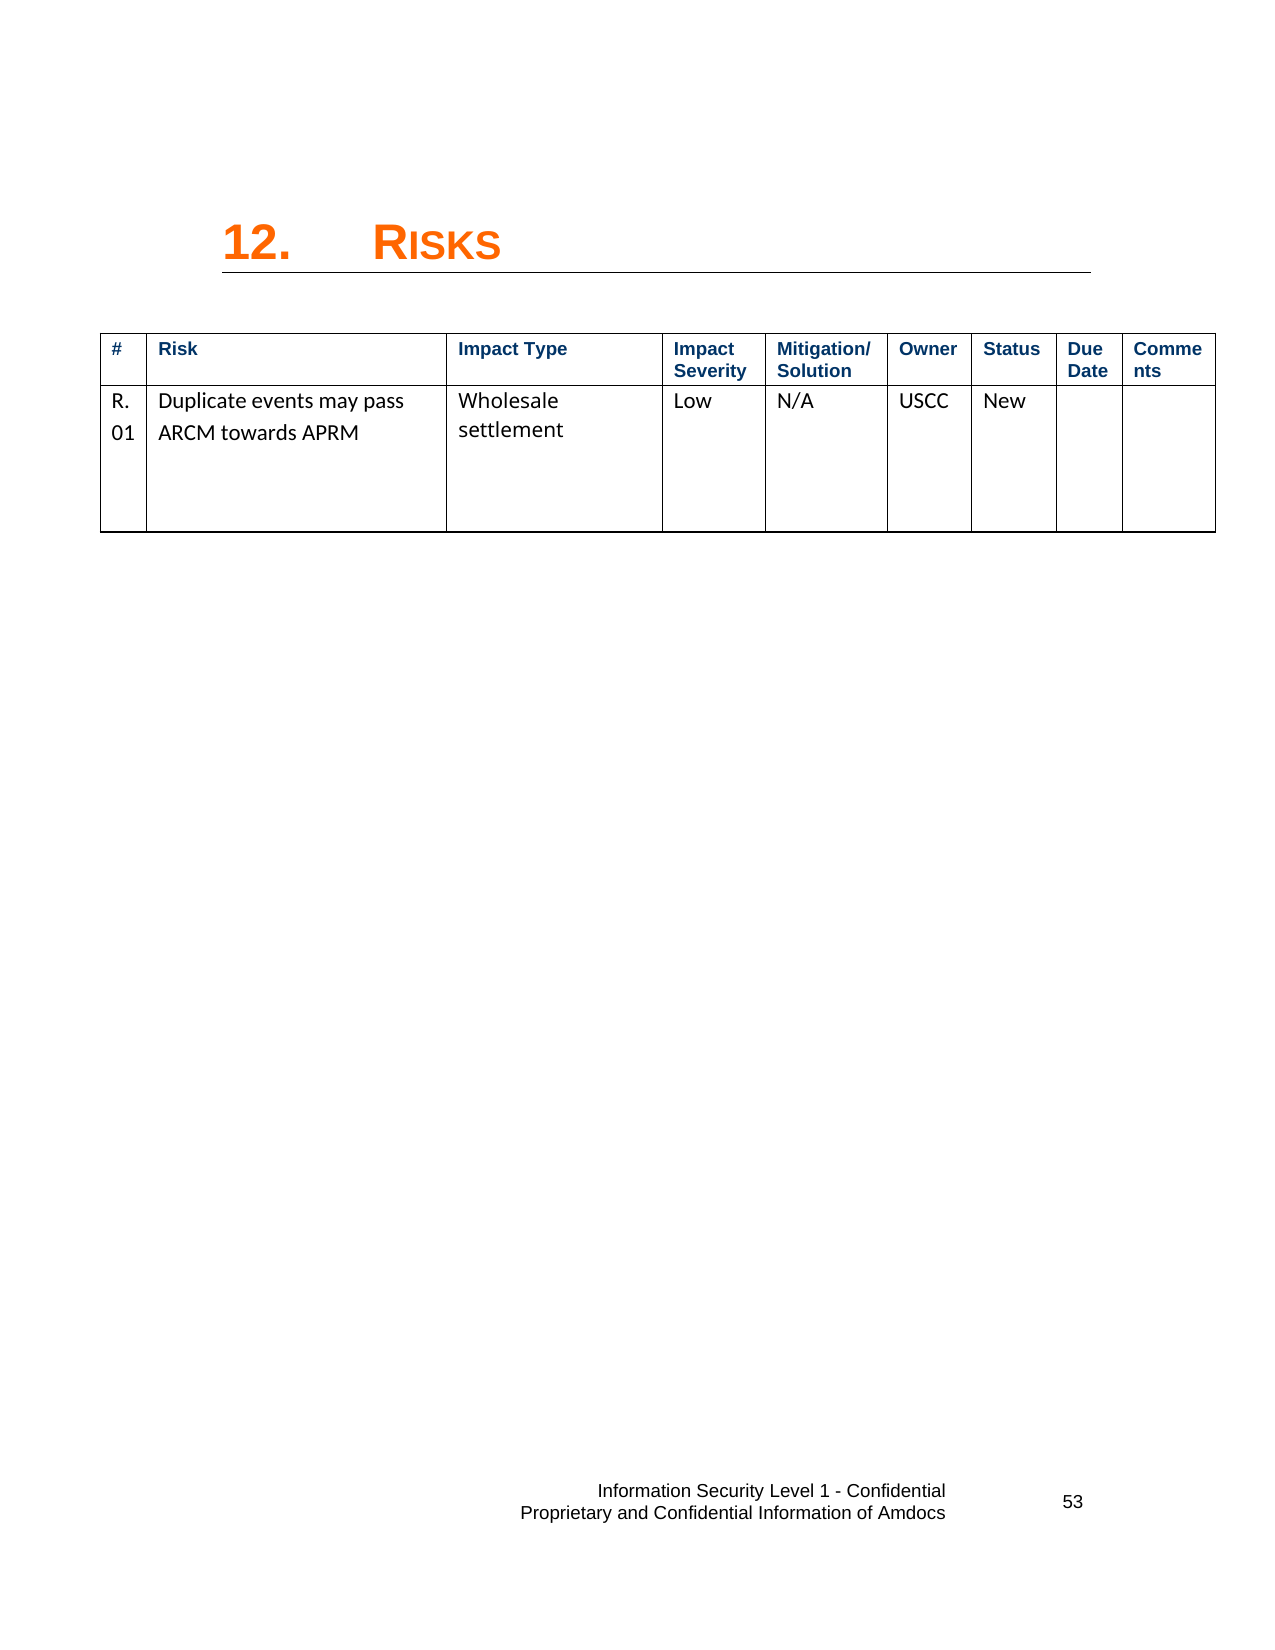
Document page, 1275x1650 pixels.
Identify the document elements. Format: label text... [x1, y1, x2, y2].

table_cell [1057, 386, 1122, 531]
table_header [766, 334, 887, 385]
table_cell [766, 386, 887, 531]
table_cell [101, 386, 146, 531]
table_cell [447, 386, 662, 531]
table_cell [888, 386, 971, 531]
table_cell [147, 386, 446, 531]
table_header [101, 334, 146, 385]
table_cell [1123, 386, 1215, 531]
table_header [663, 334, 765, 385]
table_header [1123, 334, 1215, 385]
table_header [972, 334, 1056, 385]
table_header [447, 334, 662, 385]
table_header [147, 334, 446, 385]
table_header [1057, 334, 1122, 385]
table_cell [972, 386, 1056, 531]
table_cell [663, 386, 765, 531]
subtitle Risks [222, 212, 1091, 272]
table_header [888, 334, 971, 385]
